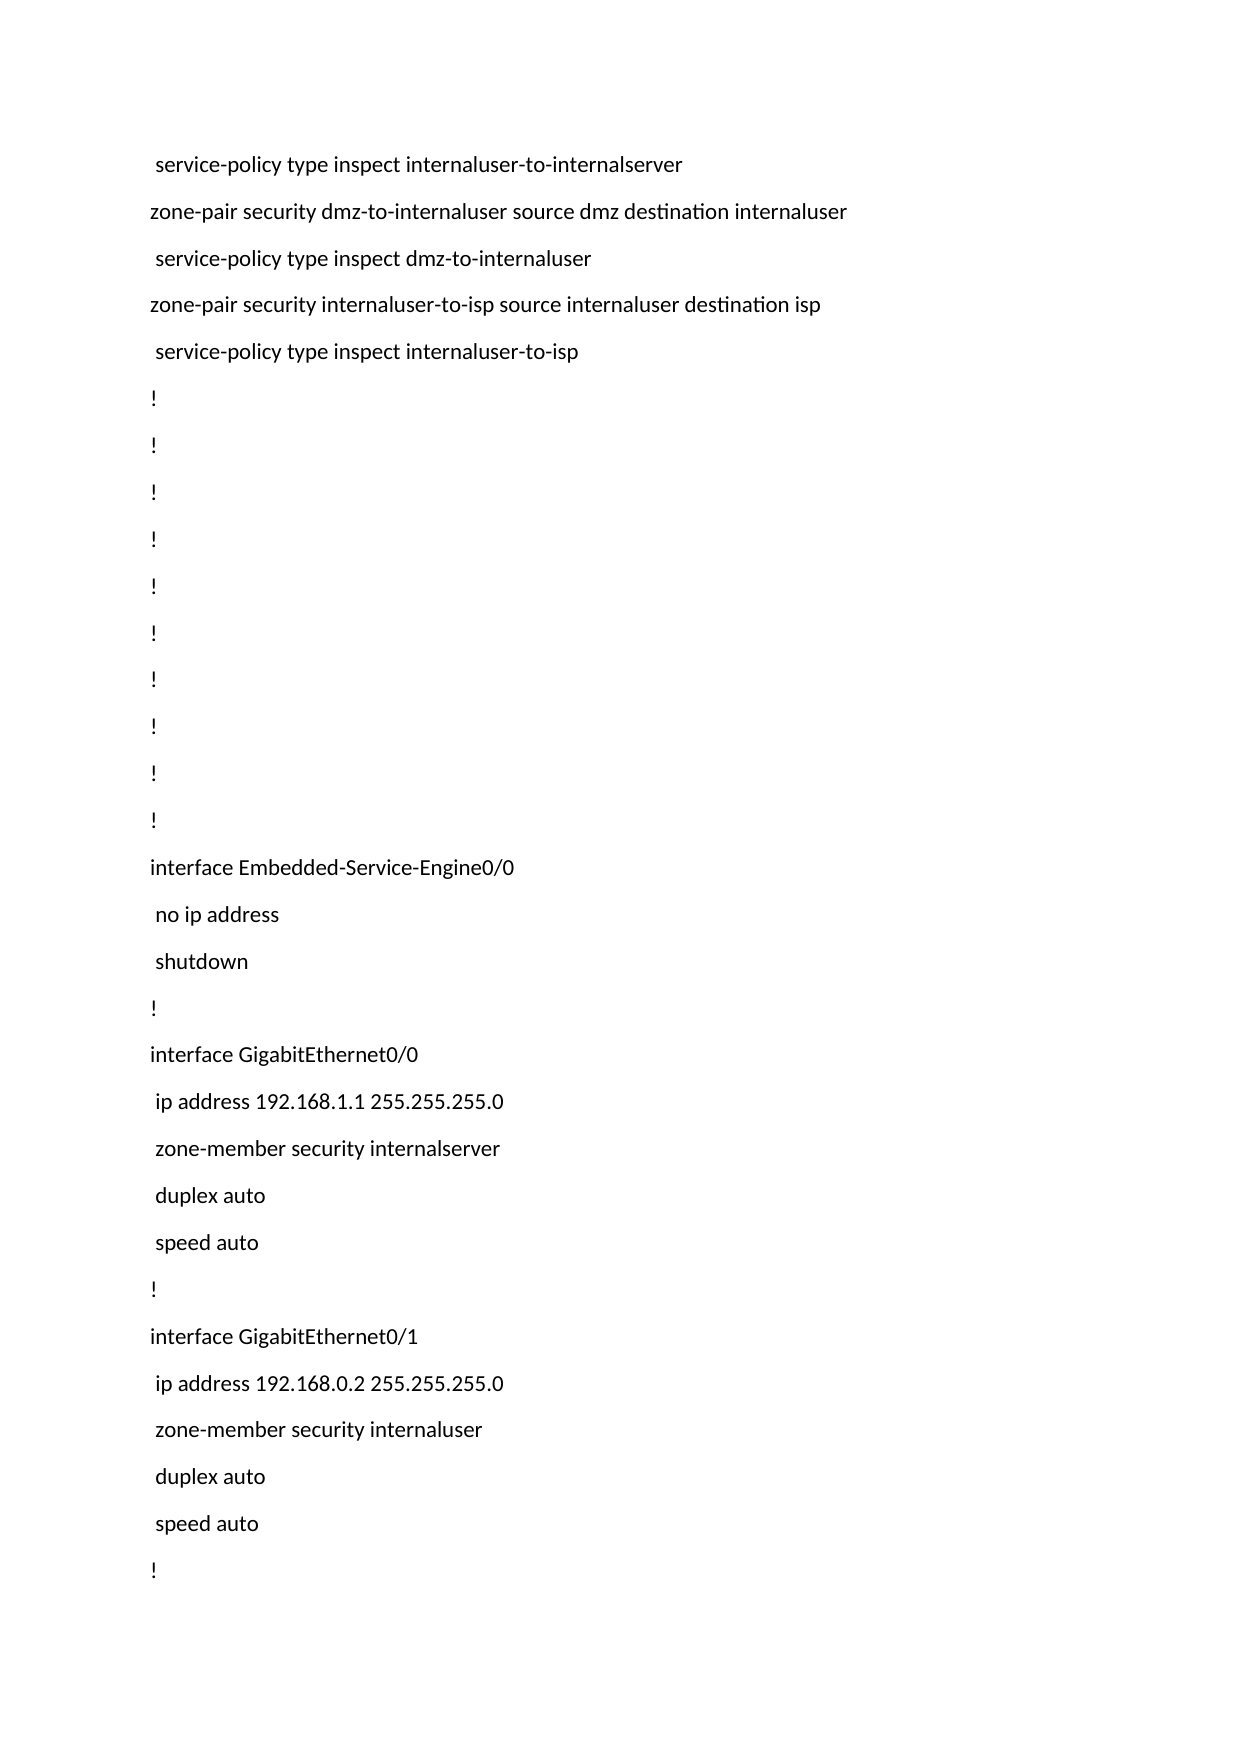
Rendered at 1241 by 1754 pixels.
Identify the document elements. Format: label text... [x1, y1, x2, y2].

text speed auto [150, 1228, 1090, 1256]
text ! [150, 478, 1090, 506]
text ! [150, 712, 1090, 741]
text interface GigabitEthernet0/0 [150, 1041, 1090, 1069]
text ! [150, 572, 1090, 600]
text ! [150, 619, 1090, 647]
text ! [150, 431, 1090, 459]
text ! [150, 1275, 1090, 1303]
text zone-member security internalserver [150, 1134, 1090, 1162]
text ! [150, 806, 1090, 834]
text zone-pair security internaluser-to-isp source internaluser destination isp [150, 291, 1090, 319]
text ip address 192.168.0.2 255.255.255.0 [150, 1369, 1090, 1397]
text duplex auto [150, 1462, 1090, 1491]
text ! [150, 384, 1090, 412]
text speed auto [150, 1509, 1090, 1537]
text ! [150, 759, 1090, 787]
text shutdown [150, 947, 1090, 975]
text service-policy type inspect dmz-to-internaluser [150, 244, 1090, 272]
text no ip address [150, 900, 1090, 928]
text ! [150, 525, 1090, 553]
text interface GigabitEthernet0/1 [150, 1322, 1090, 1350]
text interface Embedded-Service-Engine0/0 [150, 853, 1090, 881]
text ! [150, 666, 1090, 694]
text service-policy type inspect internaluser-to-isp [150, 337, 1090, 366]
text ! [150, 994, 1090, 1022]
text zone-member security internaluser [150, 1416, 1090, 1444]
text duplex auto [150, 1181, 1090, 1209]
text service-policy type inspect internaluser-to-internalserver [150, 150, 1090, 178]
text ip address 192.168.1.1 255.255.255.0 [150, 1087, 1090, 1116]
text zone-pair security dmz-to-internaluser source dmz destination internaluser [150, 197, 1090, 225]
text ! [150, 1556, 1090, 1584]
